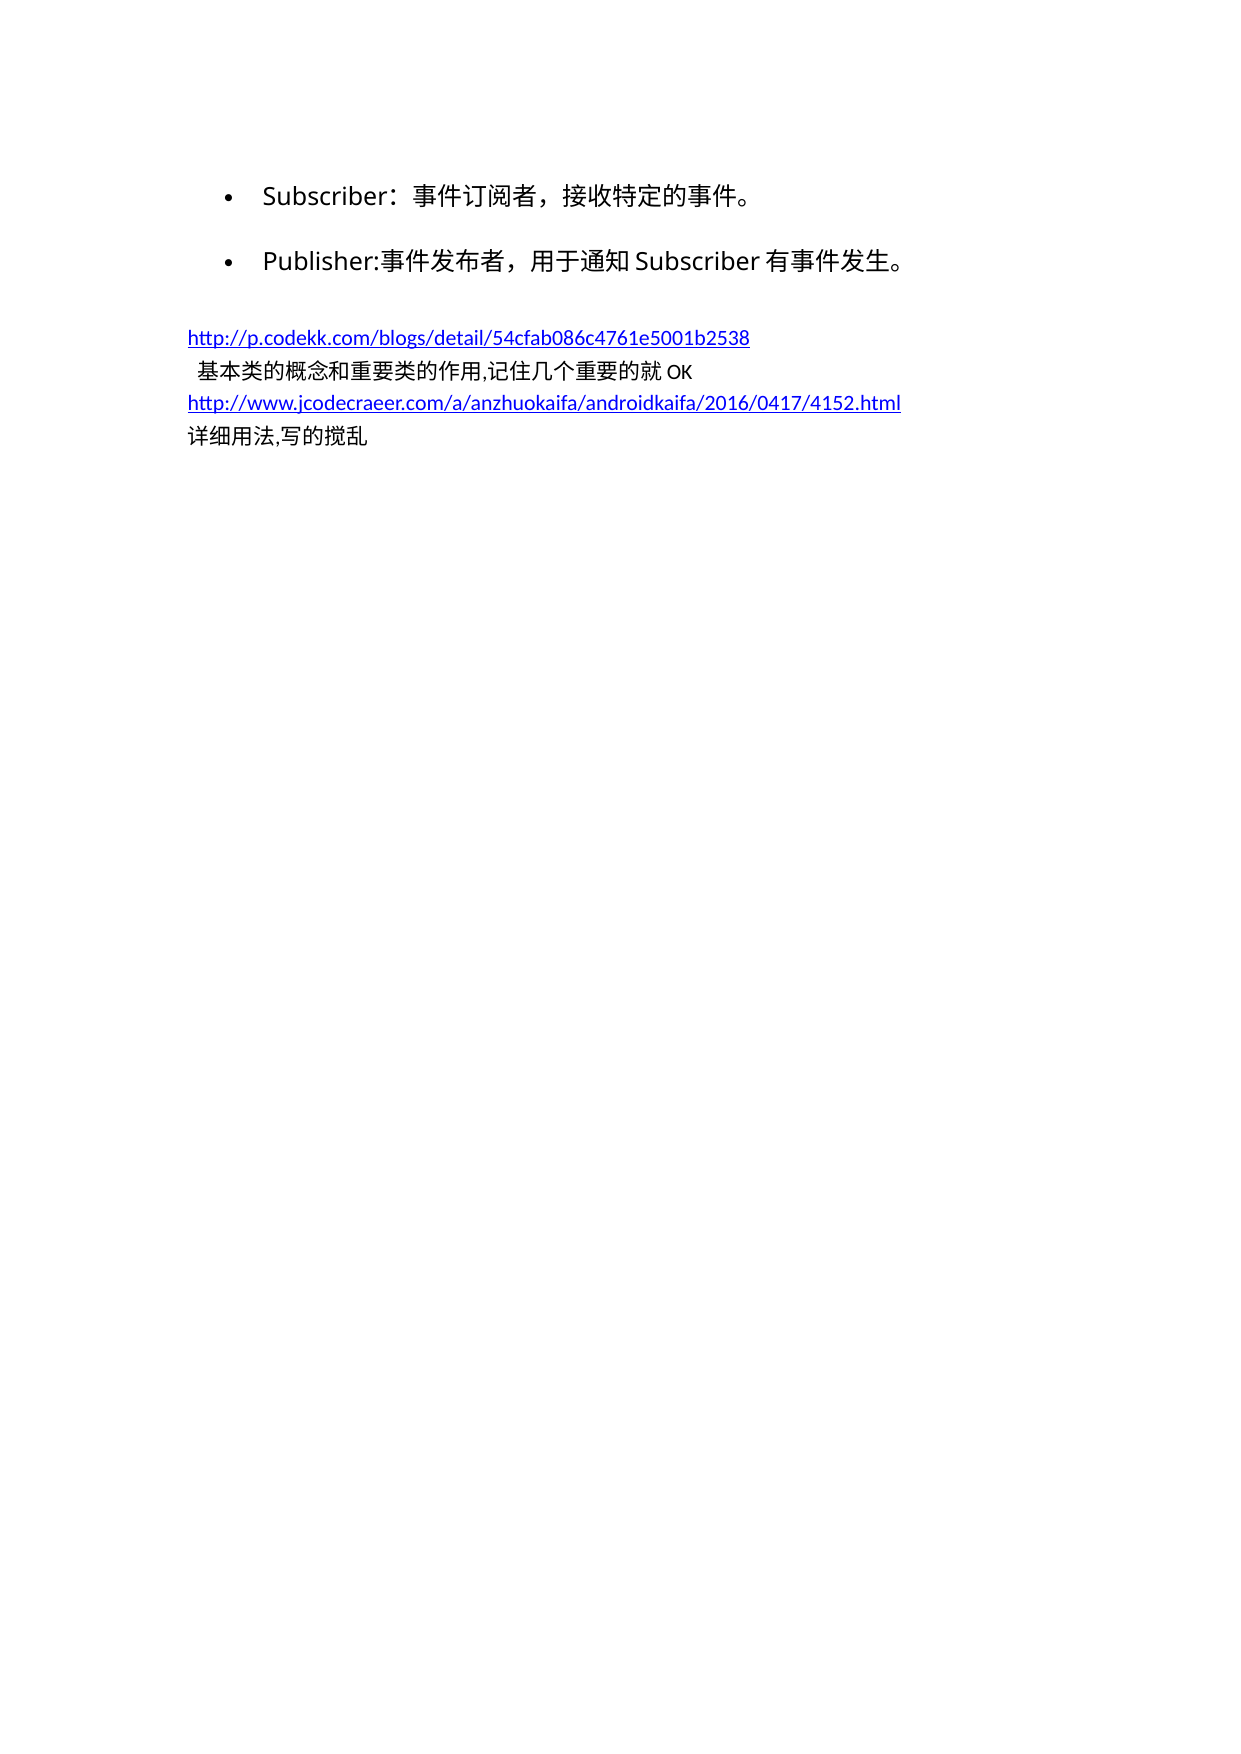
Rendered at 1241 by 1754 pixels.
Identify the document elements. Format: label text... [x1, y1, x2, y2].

list Publisher:事件发布者，用于通知Subscriber有事件发生。 [225, 227, 1053, 292]
list Subscriber：事件订阅者，接收特定的事件。 [225, 162, 1053, 227]
text http://www.jcodecraeer.com/a/anzhuokaifa/androidkaifa/2016/0417/4152.html [187, 386, 1053, 419]
text http://p.codekk.com/blogs/detail/54cfab086c4761e5001b2538 [187, 321, 1053, 354]
text 基本类的概念和重要类的作用,记住几个重要的就OK [187, 354, 1053, 386]
text 详细用法,写的搅乱 [187, 419, 1053, 451]
